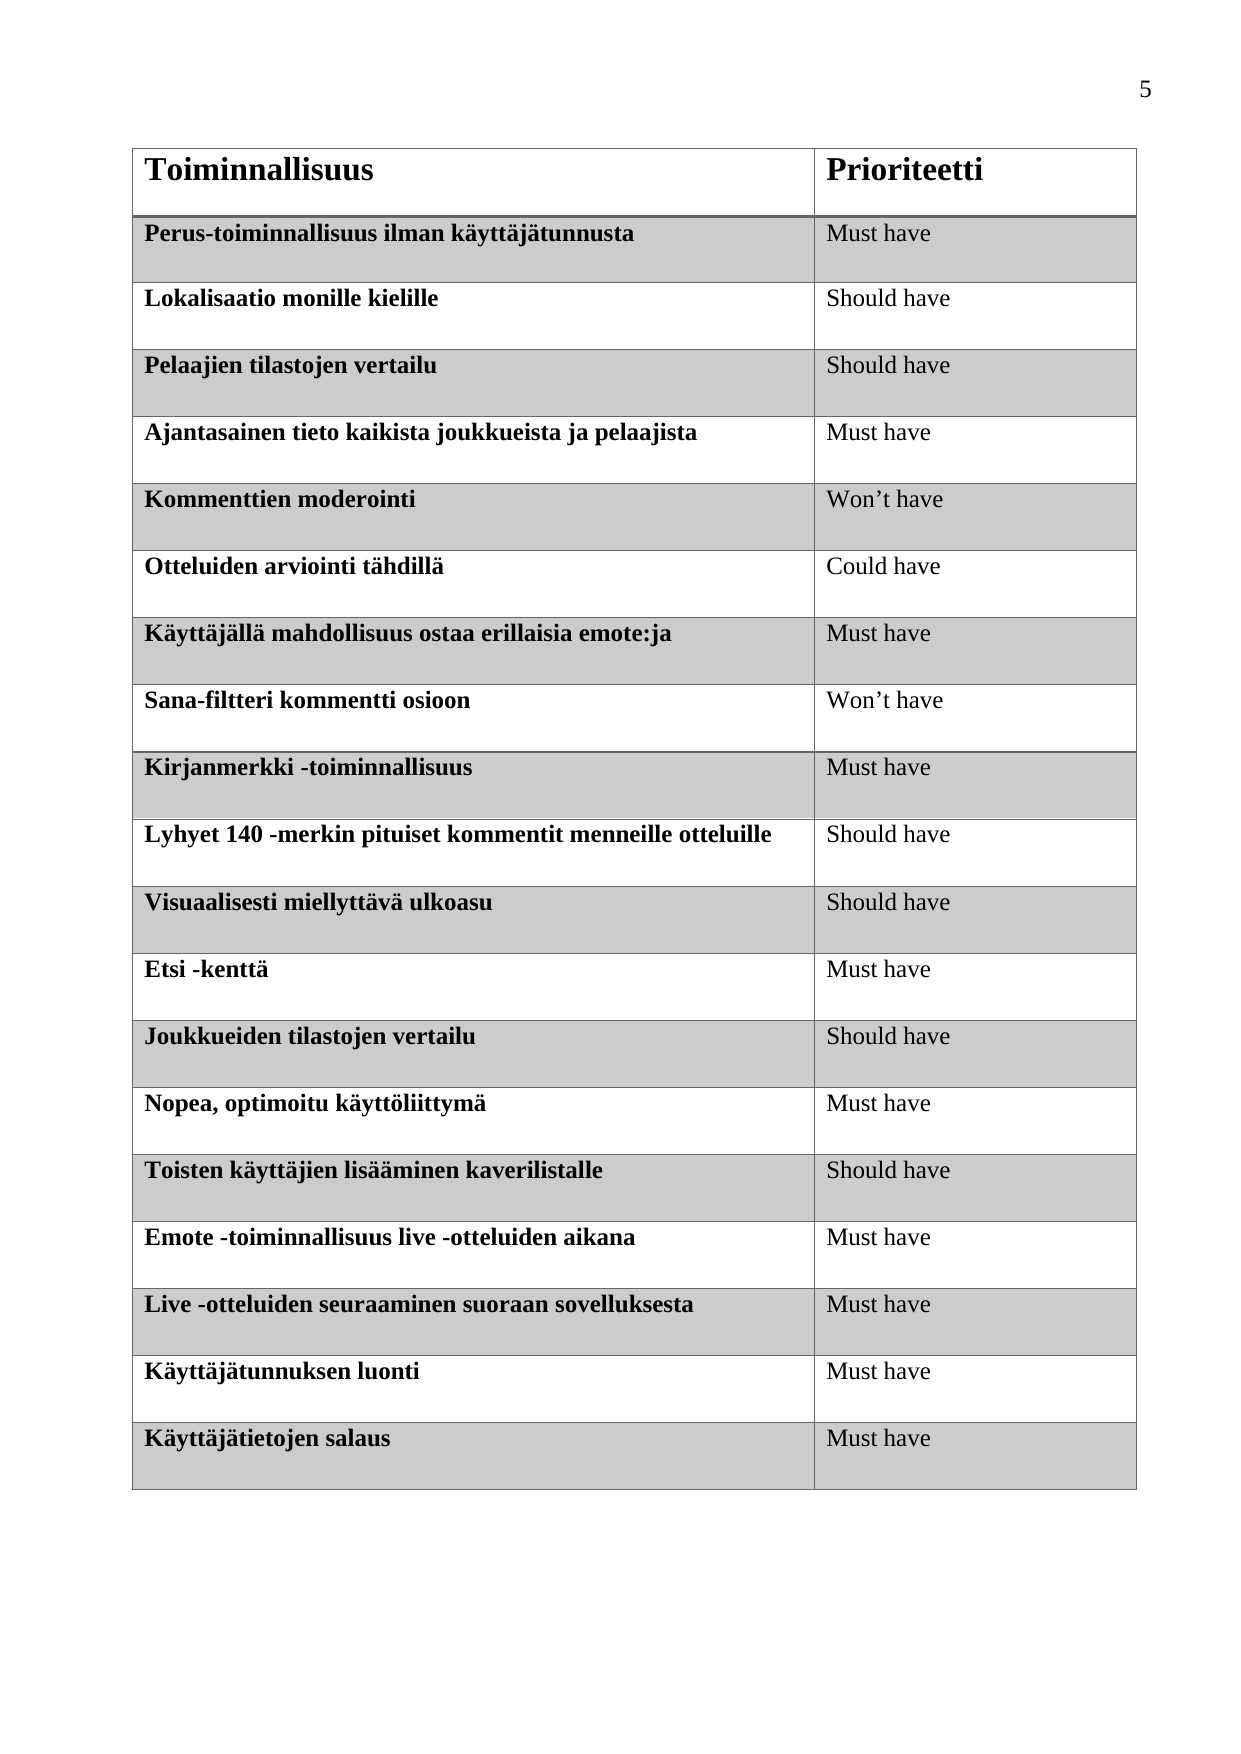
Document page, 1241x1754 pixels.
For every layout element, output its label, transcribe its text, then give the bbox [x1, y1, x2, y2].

table_cell Should have [815, 1155, 1136, 1221]
table_cell Must have [815, 417, 1136, 483]
table_cell Live -otteluiden seuraaminen suoraan sovelluksesta [133, 1289, 814, 1355]
table_cell Must have [815, 954, 1136, 1020]
table_cell Should have [815, 1021, 1136, 1087]
table_cell Could have [815, 551, 1136, 617]
table_cell Käyttäjätietojen salaus [133, 1423, 814, 1489]
table_cell Must have [815, 1088, 1136, 1154]
table_cell Must have [815, 218, 1136, 282]
table_cell Should have [815, 820, 1136, 886]
table_cell Pelaajien tilastojen vertailu [133, 350, 814, 416]
table_cell Käyttäjätunnuksen luonti [133, 1356, 814, 1422]
table_cell Should have [815, 350, 1136, 416]
table_cell Perus-toiminnallisuus ilman käyttäjätunnusta [133, 218, 814, 282]
table_cell Lokalisaatio monille kielille [133, 283, 814, 349]
table_cell Must have [815, 1222, 1136, 1288]
table_cell Nopea, optimoitu käyttöliittymä [133, 1088, 814, 1154]
table_cell Otteluiden arviointi tähdillä [133, 551, 814, 617]
table_cell Won’t have [815, 685, 1136, 751]
table_cell Should have [815, 887, 1136, 953]
table_cell Must have [815, 618, 1136, 684]
table_cell Must have [815, 1289, 1136, 1355]
table_cell Must have [815, 1356, 1136, 1422]
table_cell Should have [815, 283, 1136, 349]
table_cell Kommenttien moderointi [133, 484, 814, 550]
table_cell Kirjanmerkki -toiminnallisuus [133, 753, 814, 818]
table_cell Joukkueiden tilastojen vertailu [133, 1021, 814, 1087]
table_header Toiminnallisuus [133, 149, 814, 215]
table_cell Must have [815, 1423, 1136, 1489]
table_cell Käyttäjällä mahdollisuus ostaa erillaisia emote:ja [133, 618, 814, 684]
table_cell Must have [815, 753, 1136, 818]
table_cell Ajantasainen tieto kaikista joukkueista ja pelaajista [133, 417, 814, 483]
table_cell Toisten käyttäjien lisääminen kaverilistalle [133, 1155, 814, 1221]
table_cell Etsi -kenttä [133, 954, 814, 1020]
table_cell Emote -toiminnallisuus live -otteluiden aikana [133, 1222, 814, 1288]
table_cell Lyhyet 140 -merkin pituiset kommentit menneille otteluille [133, 820, 814, 886]
table_cell Visuaalisesti miellyttävä ulkoasu [133, 887, 814, 953]
table_header Prioriteetti [815, 149, 1136, 215]
table_cell Sana-filtteri kommentti osioon [133, 685, 814, 751]
table_cell Won’t have [815, 484, 1136, 550]
